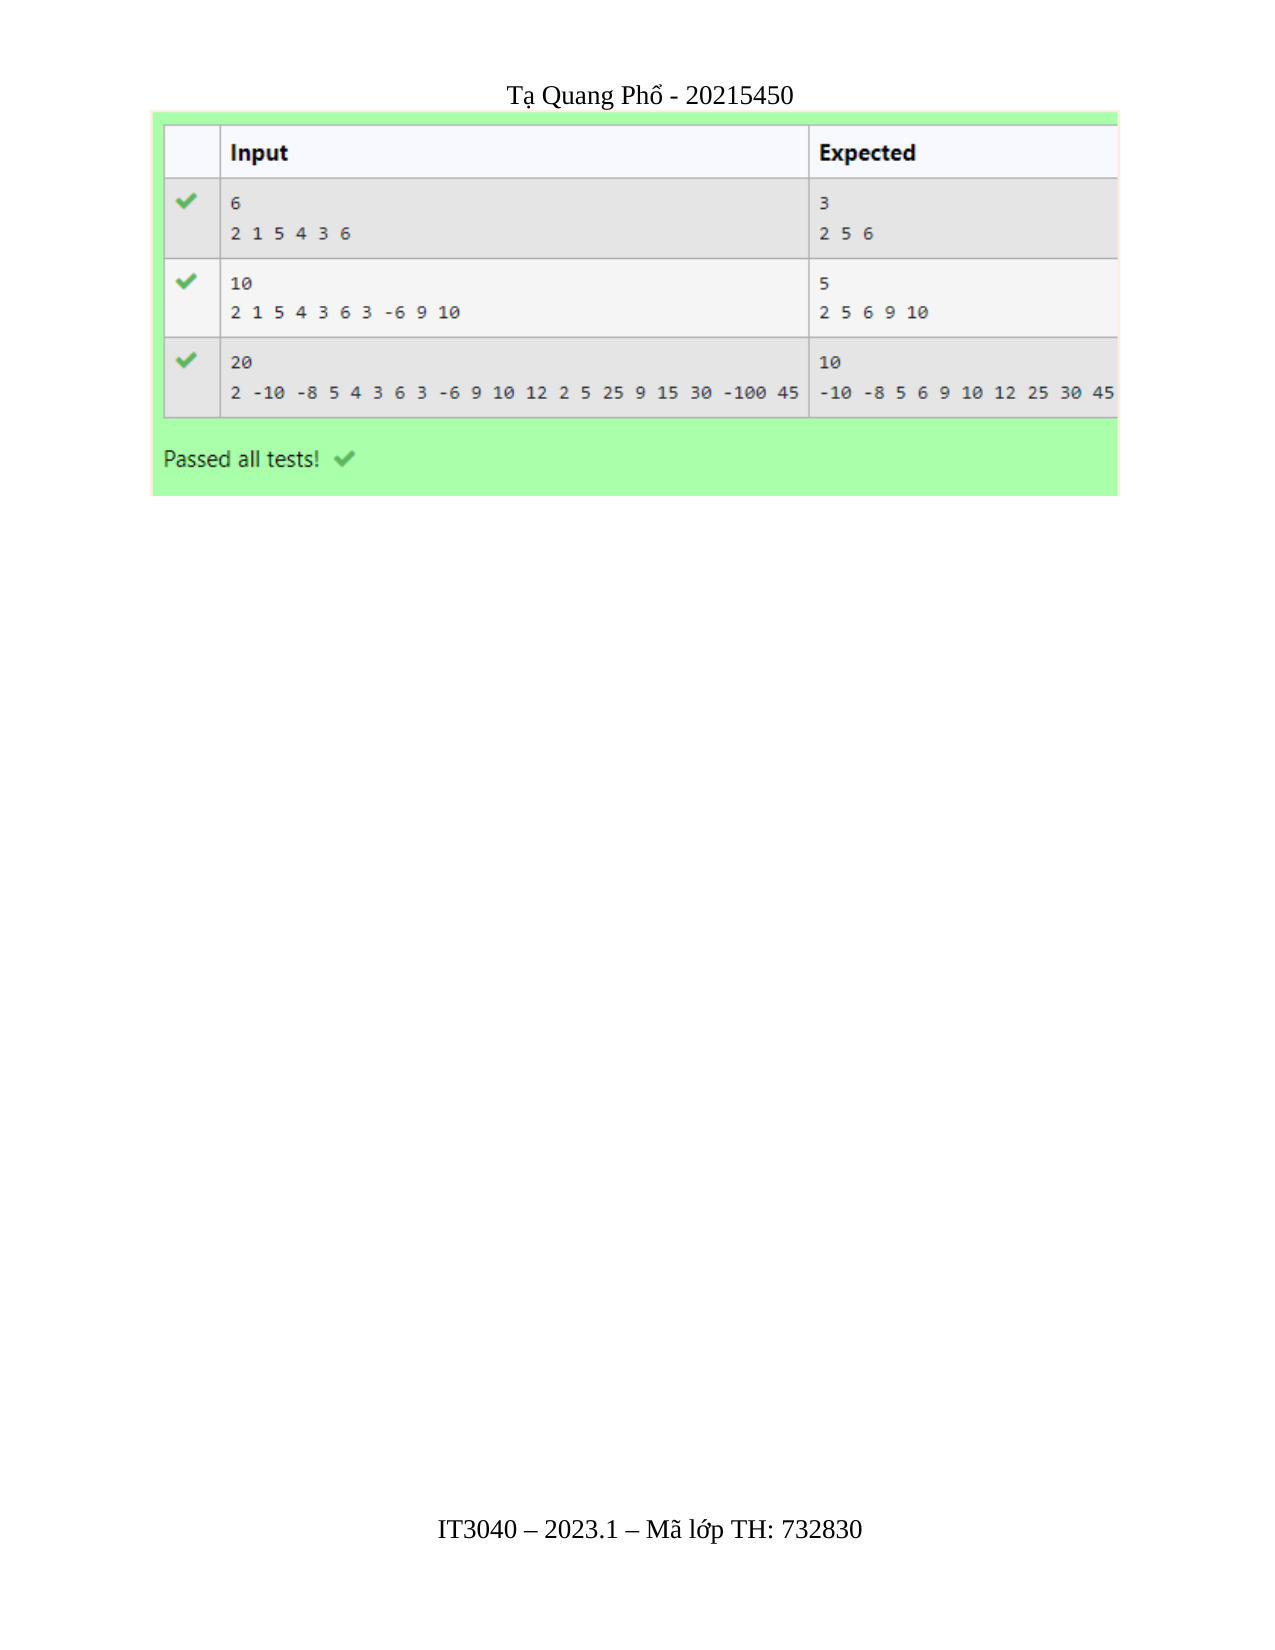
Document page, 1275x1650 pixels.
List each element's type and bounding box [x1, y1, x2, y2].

picture [150, 110, 1121, 496]
